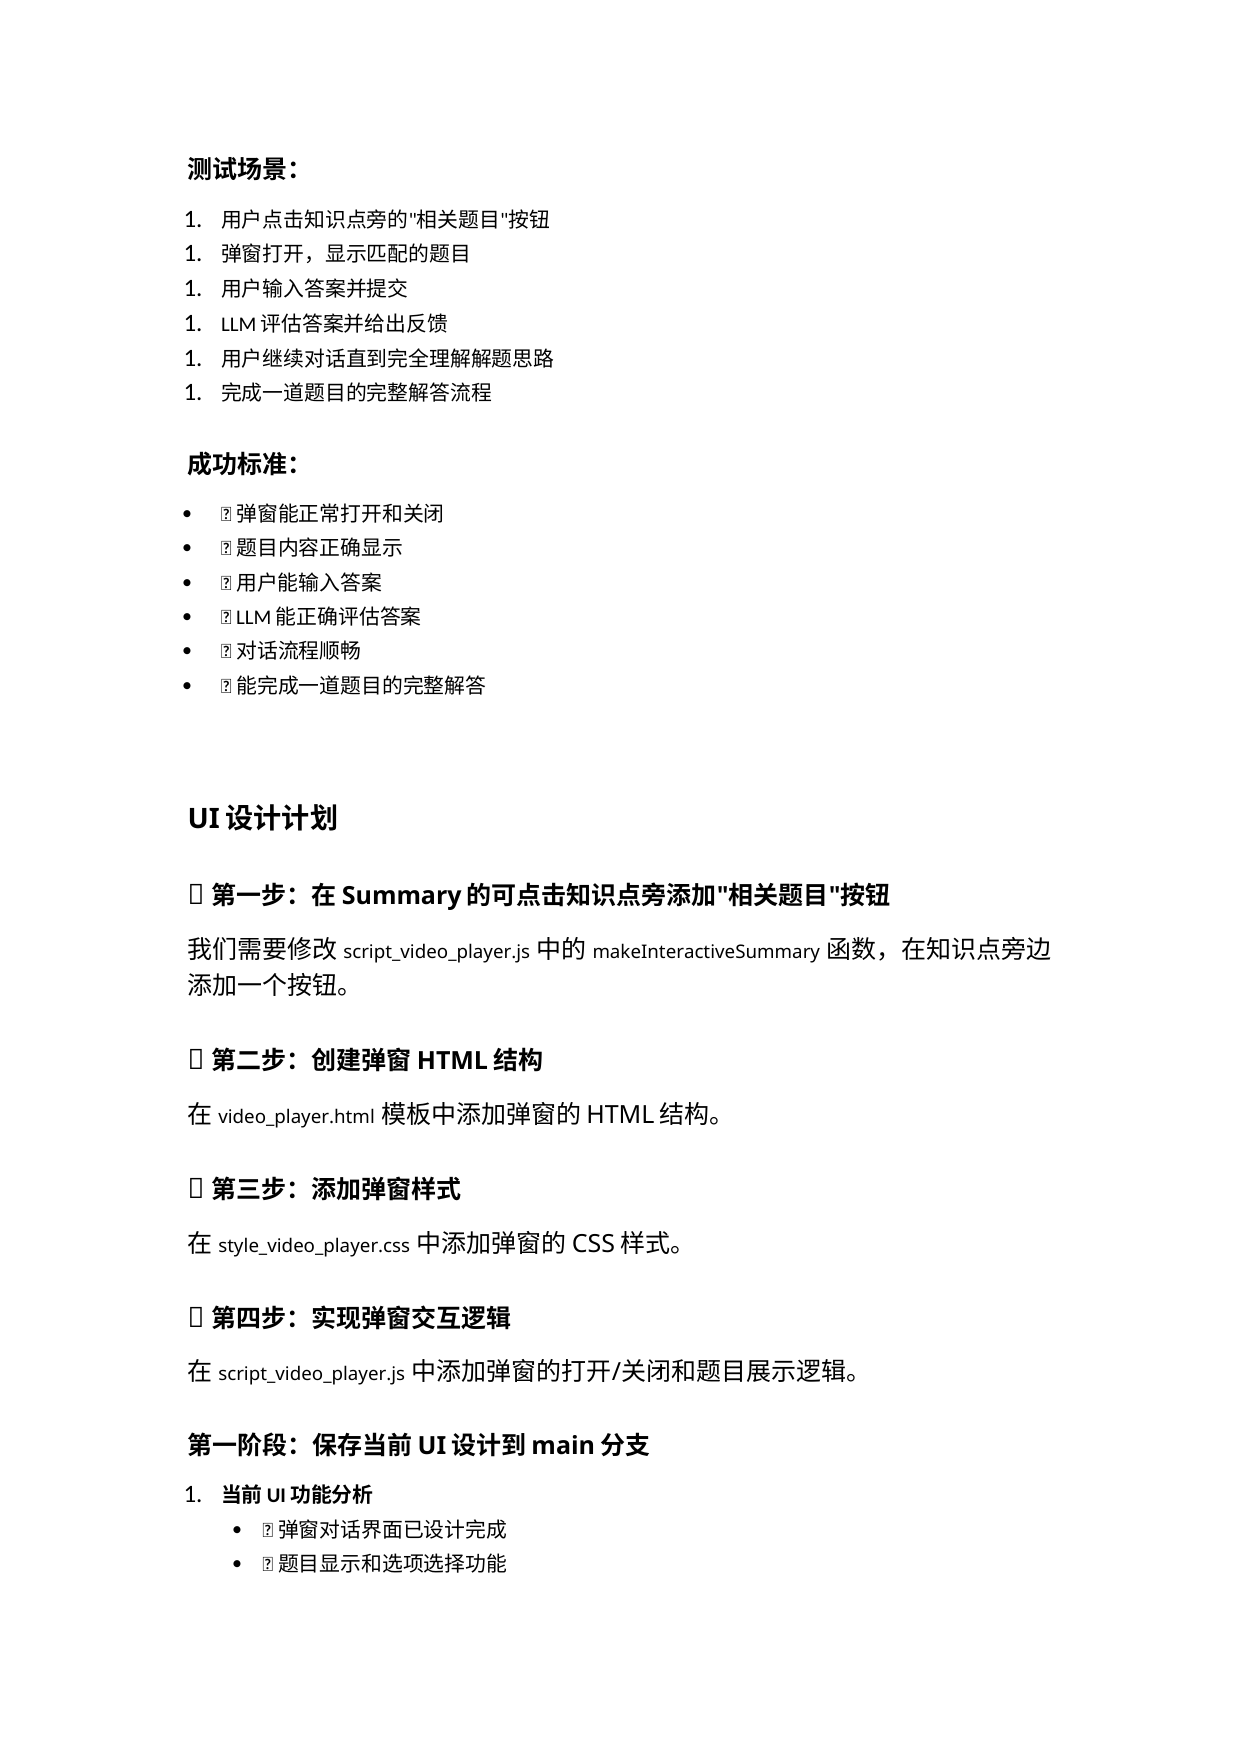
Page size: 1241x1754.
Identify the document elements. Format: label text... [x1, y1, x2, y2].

list ✅ 题目显示和选项选择功能 [233, 1548, 1053, 1578]
list ✅ 用户能输入答案 [183, 566, 1053, 596]
list ✅ 对话流程顺畅 [183, 635, 1053, 665]
list ✅ LLM能正确评估答案 [183, 600, 1053, 631]
subtitle ✅ 第二步：创建弹窗HTML结构 [187, 1039, 1053, 1078]
subtitle 测试场景： [187, 150, 1053, 186]
subtitle ✅ 第三步：添加弹窗样式 [187, 1168, 1053, 1206]
list 用户继续对话直到完全理解解题思路 [183, 342, 1053, 372]
list 当前UI功能分析 [183, 1478, 1053, 1509]
subtitle ✅ 第四步：实现弹窗交互逻辑 [187, 1297, 1053, 1335]
list LLM评估答案并给出反馈 [183, 307, 1053, 337]
list ✅ 弹窗能正常打开和关闭 [183, 497, 1053, 527]
list ✅ 弹窗对话界面已设计完成 [233, 1513, 1053, 1543]
subtitle 成功标准： [187, 444, 1053, 481]
list ✅ 题目内容正确显示 [183, 532, 1053, 562]
list 弹窗打开，显示匹配的题目 [183, 238, 1053, 268]
subtitle ✅ 第一步：在Summary的可点击知识点旁添加"相关题目"按钮 [187, 874, 1053, 913]
subtitle 第一阶段：保存当前UI设计到main分支 [187, 1426, 1053, 1462]
list ✅ 能完成一道题目的完整解答 [183, 669, 1053, 699]
list 完成一道题目的完整解答流程 [183, 376, 1053, 407]
text 在 script_video_player.js 中添加弹窗的打开/关闭和题目展示逻辑。 [187, 1352, 1053, 1388]
text 我们需要修改 script_video_player.js 中的 makeInteractiveSummary 函数，在知识点旁边添加一个按钮。 [187, 929, 1053, 1002]
list 用户点击知识点旁的"相关题目"按钮 [183, 203, 1053, 233]
list 用户输入答案并提交 [183, 272, 1053, 303]
subtitle UI设计计划 [187, 796, 1053, 837]
text 在 style_video_player.css 中添加弹窗的CSS样式。 [187, 1223, 1053, 1259]
text 在 video_player.html 模板中添加弹窗的HTML结构。 [187, 1094, 1053, 1131]
